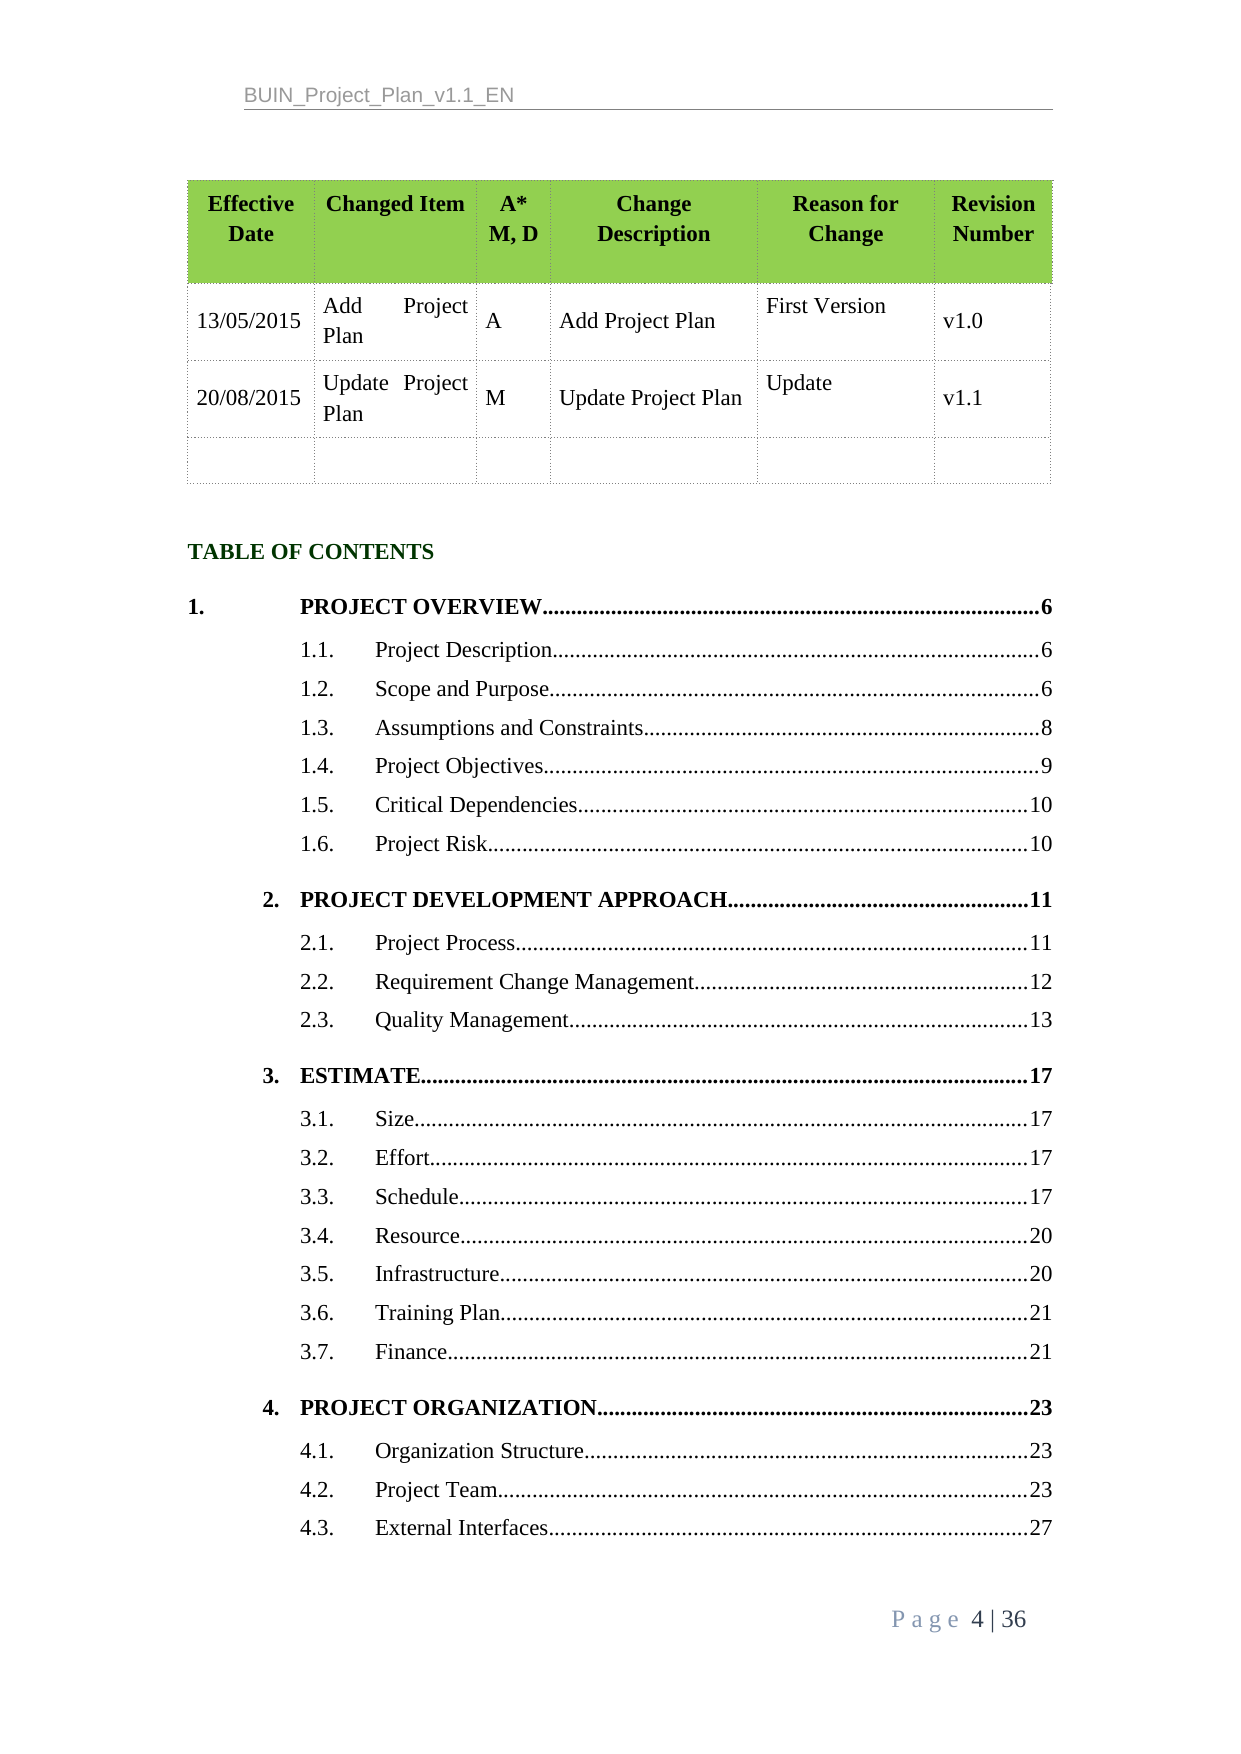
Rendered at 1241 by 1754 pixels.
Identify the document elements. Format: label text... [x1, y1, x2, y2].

table_cell [757, 437, 934, 483]
text 1.3. Assumptions and Constraints 8 [300, 714, 1053, 740]
table_cell [550, 437, 757, 483]
table_cell [477, 437, 550, 483]
text 3.6. Training Plan 21 [300, 1299, 1053, 1326]
table_cell Add Project Plan [314, 283, 477, 360]
text TABLE OF CONTENTS [187, 284, 1053, 564]
text 4.2. Project Team 23 [300, 1476, 1053, 1502]
table_cell [934, 437, 1050, 483]
text 1.1. Project Description 6 [300, 636, 1053, 662]
text 3.1. Size 17 [300, 1105, 1053, 1131]
text 2. Project Development Approach 11 [262, 886, 1053, 912]
text 2.2. Requirement Change Management 12 [300, 968, 1053, 994]
table_header Effective Date [188, 180, 314, 283]
table_cell Add Project Plan [550, 283, 757, 360]
table_cell Update Project Plan [550, 360, 757, 437]
table_cell Update Project Plan [314, 360, 477, 437]
table_cell A [477, 283, 550, 360]
table_cell M [477, 360, 550, 437]
text 3.7. Finance 21 [300, 1338, 1053, 1364]
text 1.4. Project Objectives 9 [300, 753, 1053, 779]
text 4. Project Organization 23 [262, 1394, 1053, 1420]
table_cell 13/05/2015 [188, 283, 314, 360]
table_cell 20/08/2015 [188, 360, 314, 437]
text 1.2. Scope and Purpose 6 [300, 675, 1053, 701]
text 3.3. Schedule 17 [300, 1183, 1053, 1209]
text 4.3. External Interfaces 27 [300, 1514, 1053, 1541]
text 1. Project Overview 6 [187, 593, 1053, 619]
text 2.1. Project Process 11 [300, 929, 1053, 955]
text 2.3. Quality Management 13 [300, 1007, 1053, 1033]
table_header Change Description [550, 180, 757, 283]
table_header Reason for Change [757, 180, 934, 283]
table_header A* M, D [477, 180, 550, 283]
text 4.1. Organization Structure 23 [300, 1437, 1053, 1463]
table_header Revision Number [934, 180, 1052, 283]
text 3.4. Resource 20 [300, 1222, 1053, 1248]
text 3.2. Effort 17 [300, 1144, 1053, 1170]
table_cell [314, 437, 477, 483]
text 3. Estimate 17 [262, 1062, 1053, 1088]
text 1.6. Project Risk 10 [300, 830, 1053, 857]
table_cell v1.1 [934, 360, 1050, 437]
table_cell [188, 437, 314, 483]
table_cell First Version [757, 283, 934, 360]
table_header Changed Item [314, 180, 477, 283]
text 3.5. Infrastructure 20 [300, 1261, 1053, 1287]
table_cell v1.0 [934, 283, 1050, 360]
table_cell Update [757, 360, 934, 437]
text 1.5. Critical Dependencies 10 [300, 791, 1053, 818]
